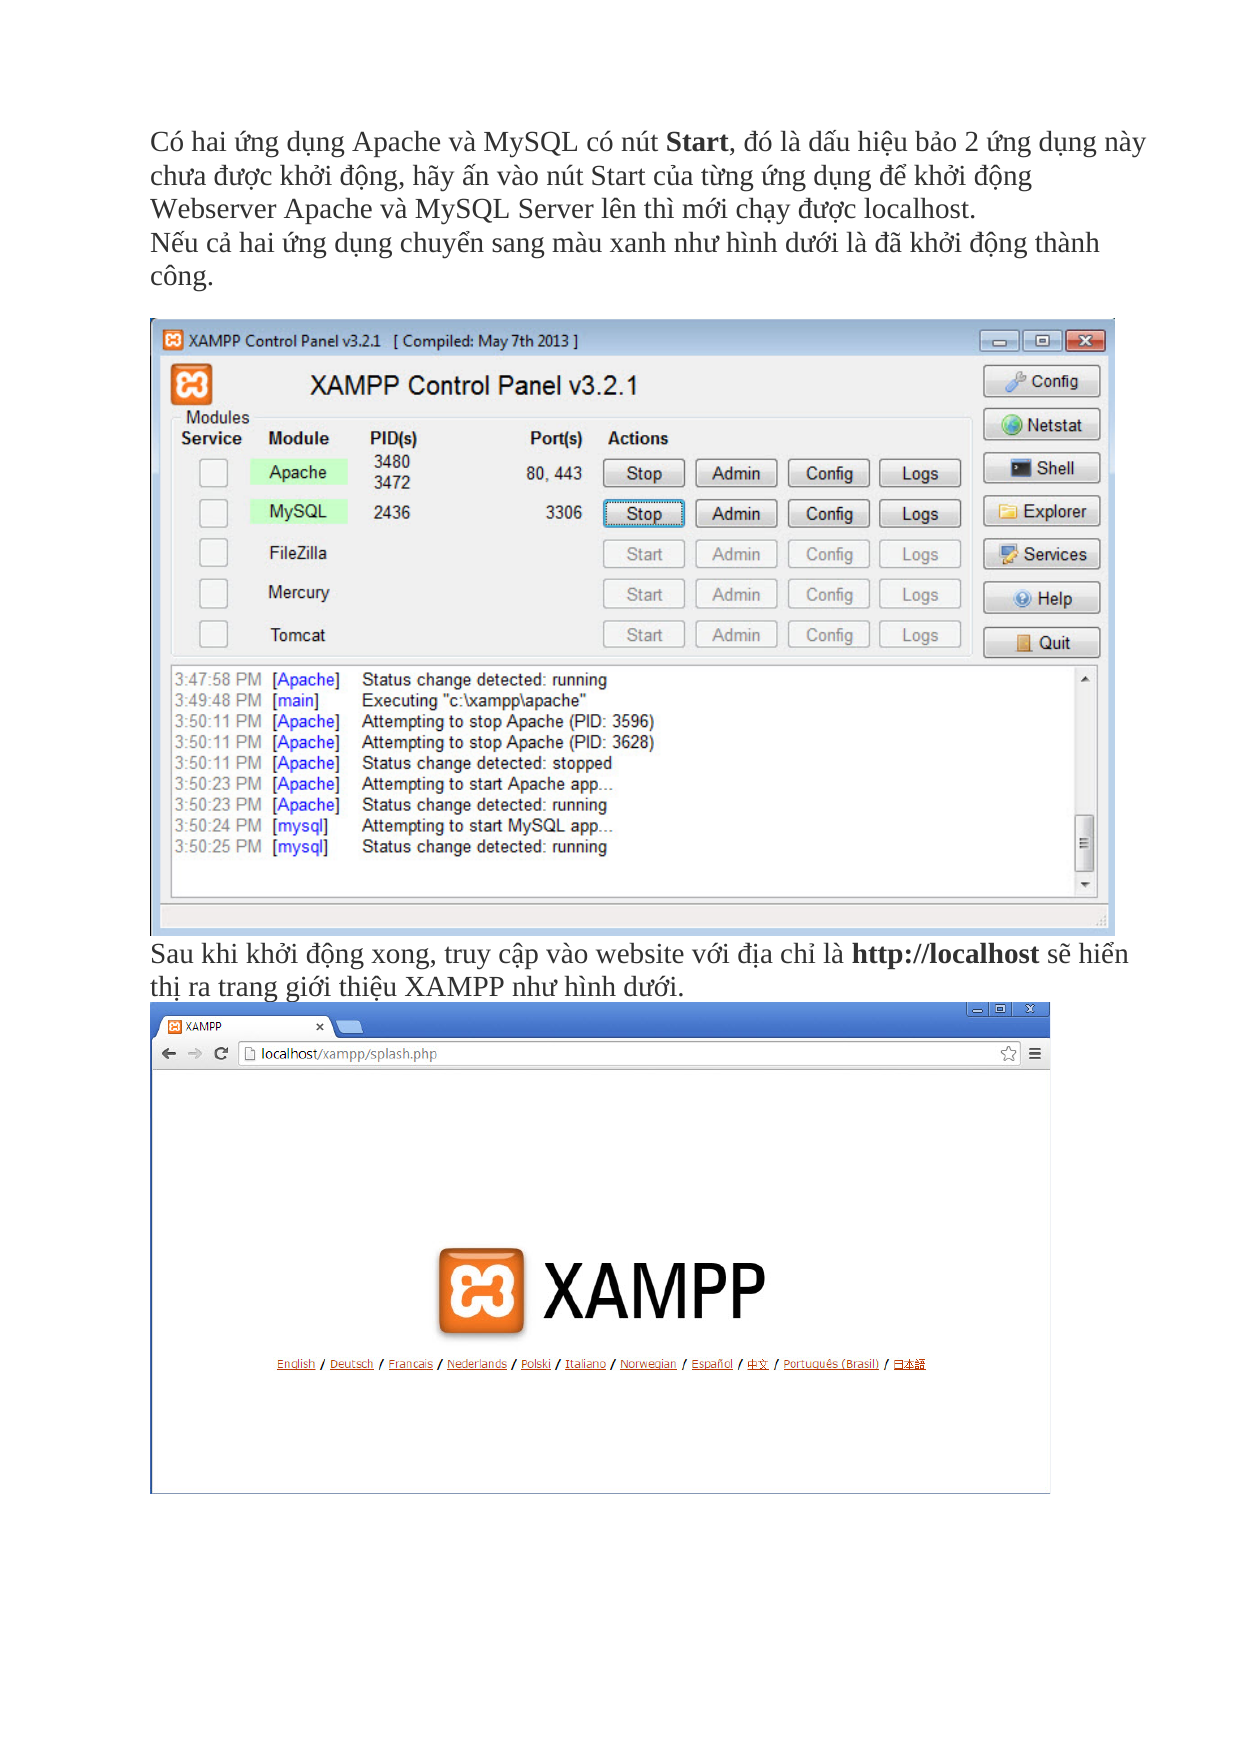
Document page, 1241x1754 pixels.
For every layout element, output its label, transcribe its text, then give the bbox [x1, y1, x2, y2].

text Có hai ứng dụng Apache và MySQL có nút Start, đó là dấu hiệu bảo 2 ứng dụng này chưa được khởi động, hãy ấn vào nút Start của từng ứng dụng để khởi động Webserver Apache và MySQL Server lên thì mới chạy được localhost. [150, 124, 1152, 225]
picture [150, 1002, 1050, 1494]
picture [150, 318, 1115, 936]
text Nếu cả hai ứng dụng chuyển sang màu xanh như hình dưới là đã khởi động thành công. [150, 225, 1152, 292]
text Sau khi khởi động xong, truy cập vào website với địa chỉ là http://localhost sẽ hiển thị ra trang giới thiệu XAMPP như hình dưới. [150, 936, 1152, 1003]
